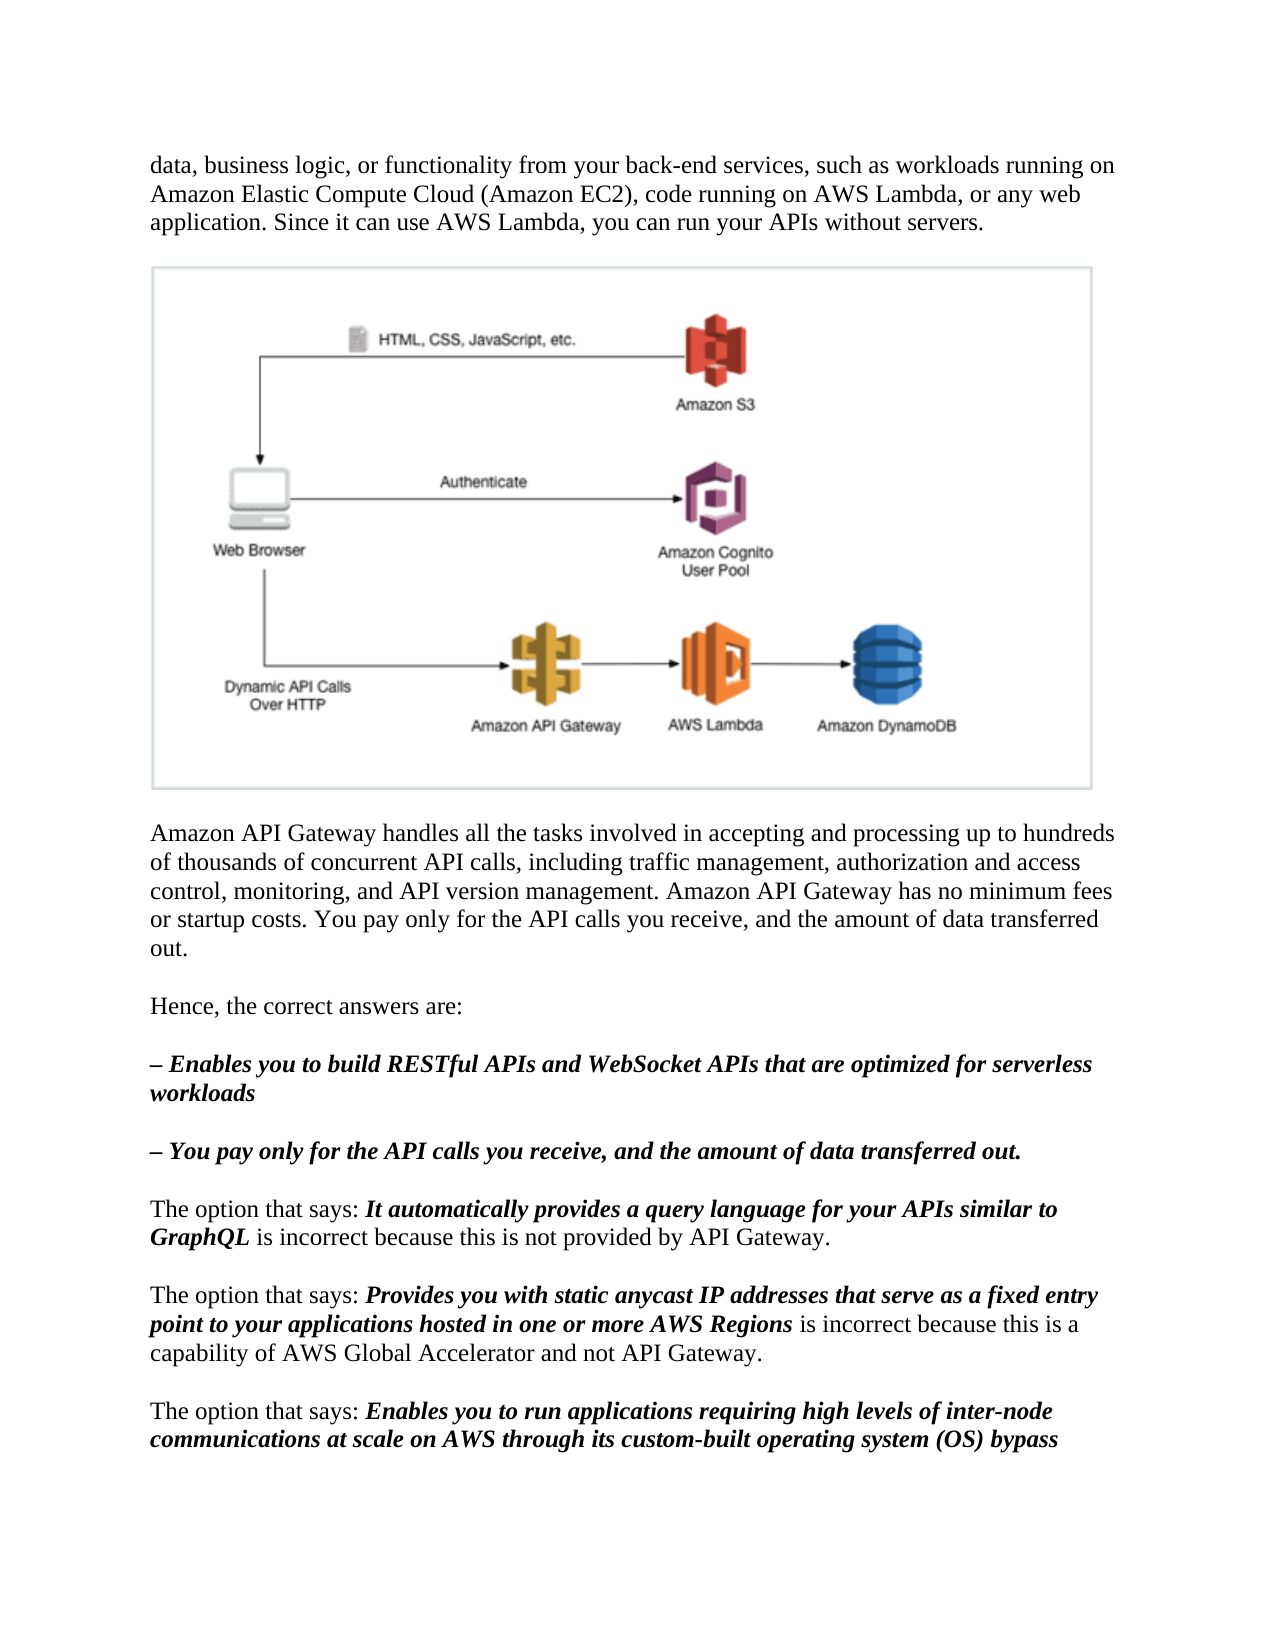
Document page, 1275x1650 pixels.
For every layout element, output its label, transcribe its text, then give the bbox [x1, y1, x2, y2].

text The option that says: It automatically provides a query language for your APIs similar to GraphQL is incorrect because this is not provided by API Gateway. [150, 1194, 1125, 1251]
text Hence, the correct answers are: [150, 991, 1125, 1020]
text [150, 1396, 1125, 1453]
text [150, 150, 1125, 236]
text – Enables you to build RESTful APIs and WebSocket APIs that are optimized for serverless workloads [150, 1049, 1125, 1107]
text Amazon API Gateway handles all the tasks involved in accepting and processing up to hundreds of thousands of concurrent API calls, including traffic management, authorization and access control, monitoring, and API version management. Amazon API Gateway has no minimum fees or startup costs. You pay only for the API calls you receive, and the amount of data transferred out. [150, 818, 1125, 962]
picture [150, 265, 1093, 790]
text – You pay only for the API calls you receive, and the amount of data transferred out. [150, 1136, 1125, 1164]
text The option that says: Provides you with static anycast IP addresses that serve as a fixed entry point to your applications hosted in one or more AWS Regions is incorrect because this is a capability of AWS Global Accelerator and not API Gateway. [150, 1280, 1125, 1367]
